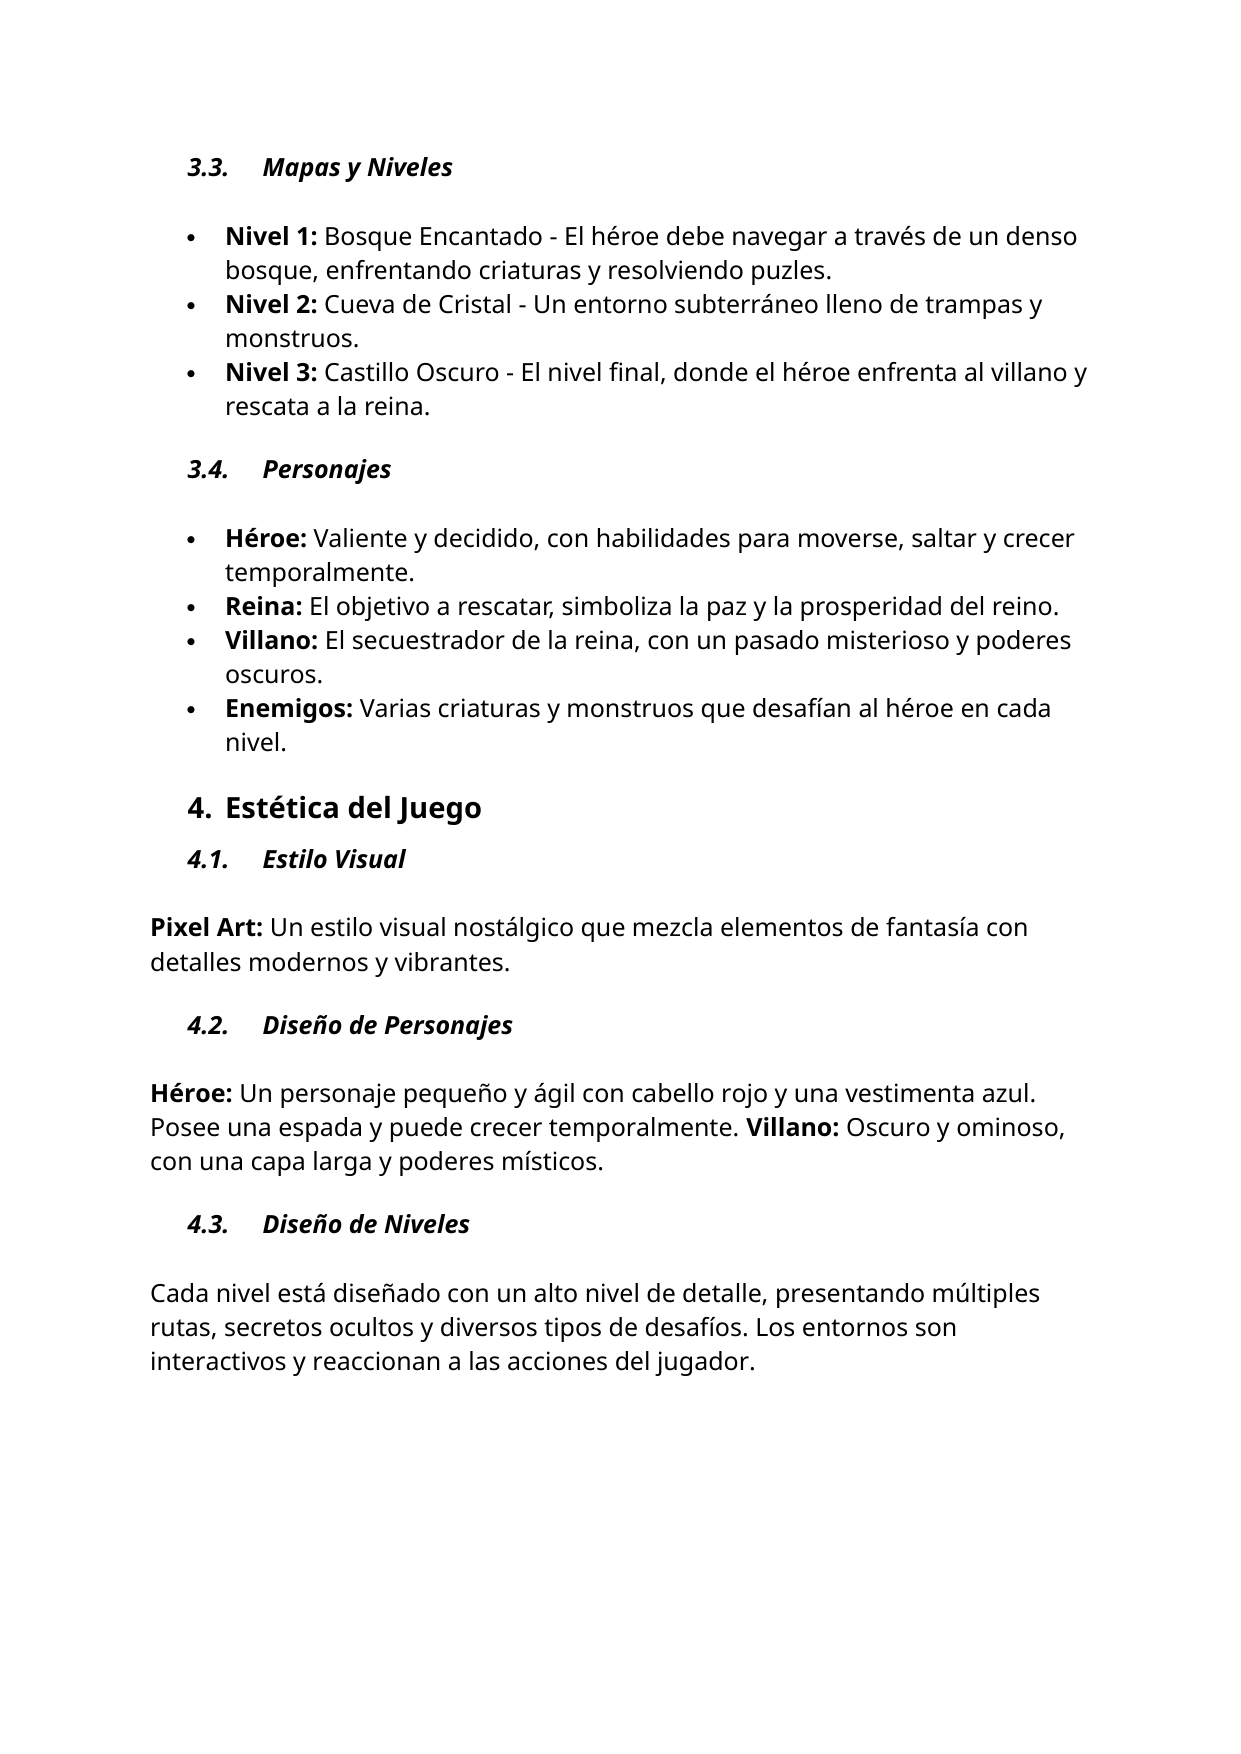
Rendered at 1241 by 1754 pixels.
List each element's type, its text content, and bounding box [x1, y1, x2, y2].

list Enemigos: Varias criaturas y monstruos que desafían al héroe en cada nivel. [187, 691, 1090, 759]
subtitle Personajes [187, 452, 1090, 486]
list Villano: El secuestrador de la reina, con un pasado misterioso y poderes oscuros. [187, 622, 1090, 691]
subtitle Estética del Juego [187, 788, 1090, 827]
text Héroe: Un personaje pequeño y ágil con cabello rojo y una vestimenta azul. Posee una espada y puede crecer temporalmente. Villano: Oscuro y ominoso, con una capa larga y poderes místicos. [150, 1076, 1090, 1178]
subtitle Diseño de Niveles [187, 1207, 1090, 1241]
subtitle Diseño de Personajes [187, 1007, 1090, 1041]
text Pixel Art: Un estilo visual nostálgico que mezcla elementos de fantasía con detalles modernos y vibrantes. [150, 910, 1090, 978]
list Reina: El objetivo a rescatar, simboliza la paz y la prosperidad del reino. [187, 588, 1090, 622]
list Nivel 3: Castillo Oscuro - El nivel final, donde el héroe enfrenta al villano y rescata a la reina. [187, 354, 1090, 423]
subtitle Estilo Visual [187, 842, 1090, 876]
subtitle Mapas y Niveles [187, 150, 1090, 184]
list Nivel 2: Cueva de Cristal - Un entorno subterráneo lleno de trampas y monstruos. [187, 286, 1090, 354]
list Nivel 1: Bosque Encantado - El héroe debe navegar a través de un denso bosque, enfrentando criaturas y resolviendo puzles. [187, 218, 1090, 286]
list Héroe: Valiente y decidido, con habilidades para moverse, saltar y crecer temporalmente. [187, 520, 1090, 588]
text Cada nivel está diseñado con un alto nivel de detalle, presentando múltiples rutas, secretos ocultos y diversos tipos de desafíos. Los entornos son interactivos y reaccionan a las acciones del jugador. [150, 1275, 1090, 1378]
